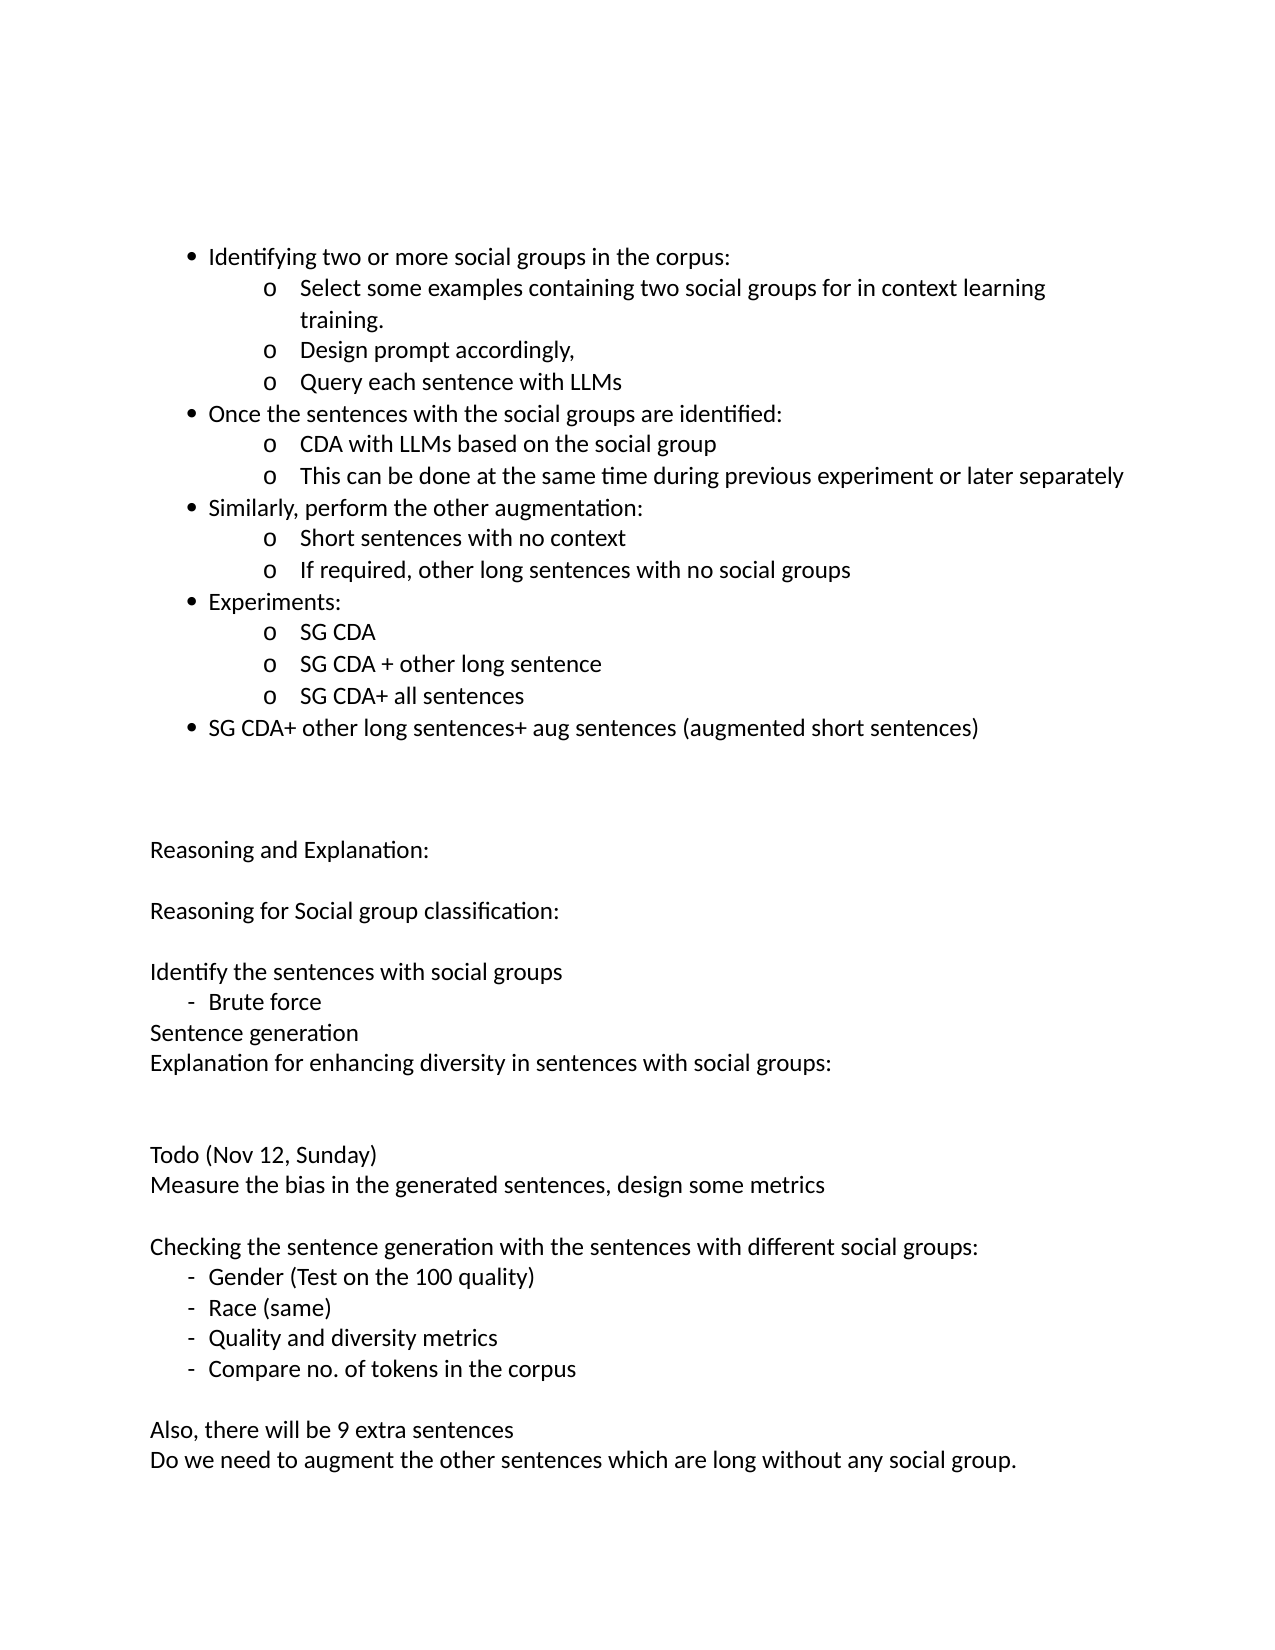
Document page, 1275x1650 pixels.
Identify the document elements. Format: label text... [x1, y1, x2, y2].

list SG CDA + other long sentence [262, 648, 1125, 680]
text Reasoning for Social group classification: [150, 895, 1125, 926]
list Design prompt accordingly, [262, 334, 1125, 366]
list Query each sentence with LLMs [262, 366, 1125, 398]
text Checking the sentence generation with the sentences with different social groups: [150, 1231, 1125, 1261]
list CDA with LLMs based on the social group [262, 428, 1125, 460]
list Short sentences with no context [262, 522, 1125, 554]
list Once the sentences with the social groups are identified: [187, 398, 1125, 428]
list Quality and diversity metrics [187, 1322, 1125, 1353]
text Measure the bias in the generated sentences, design some metrics [150, 1170, 1125, 1200]
list If required, other long sentences with no social groups [262, 554, 1125, 586]
list Similarly, perform the other augmentation: [187, 492, 1125, 522]
list Brute force [187, 987, 1125, 1017]
list Experiments: [187, 586, 1125, 617]
list SG CDA+ all sentences [262, 680, 1125, 712]
list Identifying two or more social groups in the corpus: [187, 242, 1125, 272]
text Do we need to augment the other sentences which are long without any social group. [150, 1444, 1125, 1475]
list SG CDA [262, 617, 1125, 648]
text Also, there will be 9 extra sentences [150, 1414, 1125, 1444]
list Select some examples containing two social groups for in context learning training. [262, 272, 1125, 334]
list Race (same) [187, 1292, 1125, 1322]
text Explanation for enhancing diversity in sentences with social groups: [150, 1048, 1125, 1078]
list This can be done at the same time during previous experiment or later separately [262, 460, 1125, 492]
text Sentence generation [150, 1017, 1125, 1048]
list Compare no. of tokens in the corpus [187, 1353, 1125, 1383]
list Gender (Test on the 100 quality) [187, 1261, 1125, 1292]
text Todo (Nov 12, Sunday) [150, 1139, 1125, 1170]
text Identify the sentences with social groups [150, 956, 1125, 987]
list SG CDA+ other long sentences+ aug sentences (augmented short sentences) [187, 712, 1125, 742]
text Reasoning and Explanation: [150, 834, 1125, 895]
